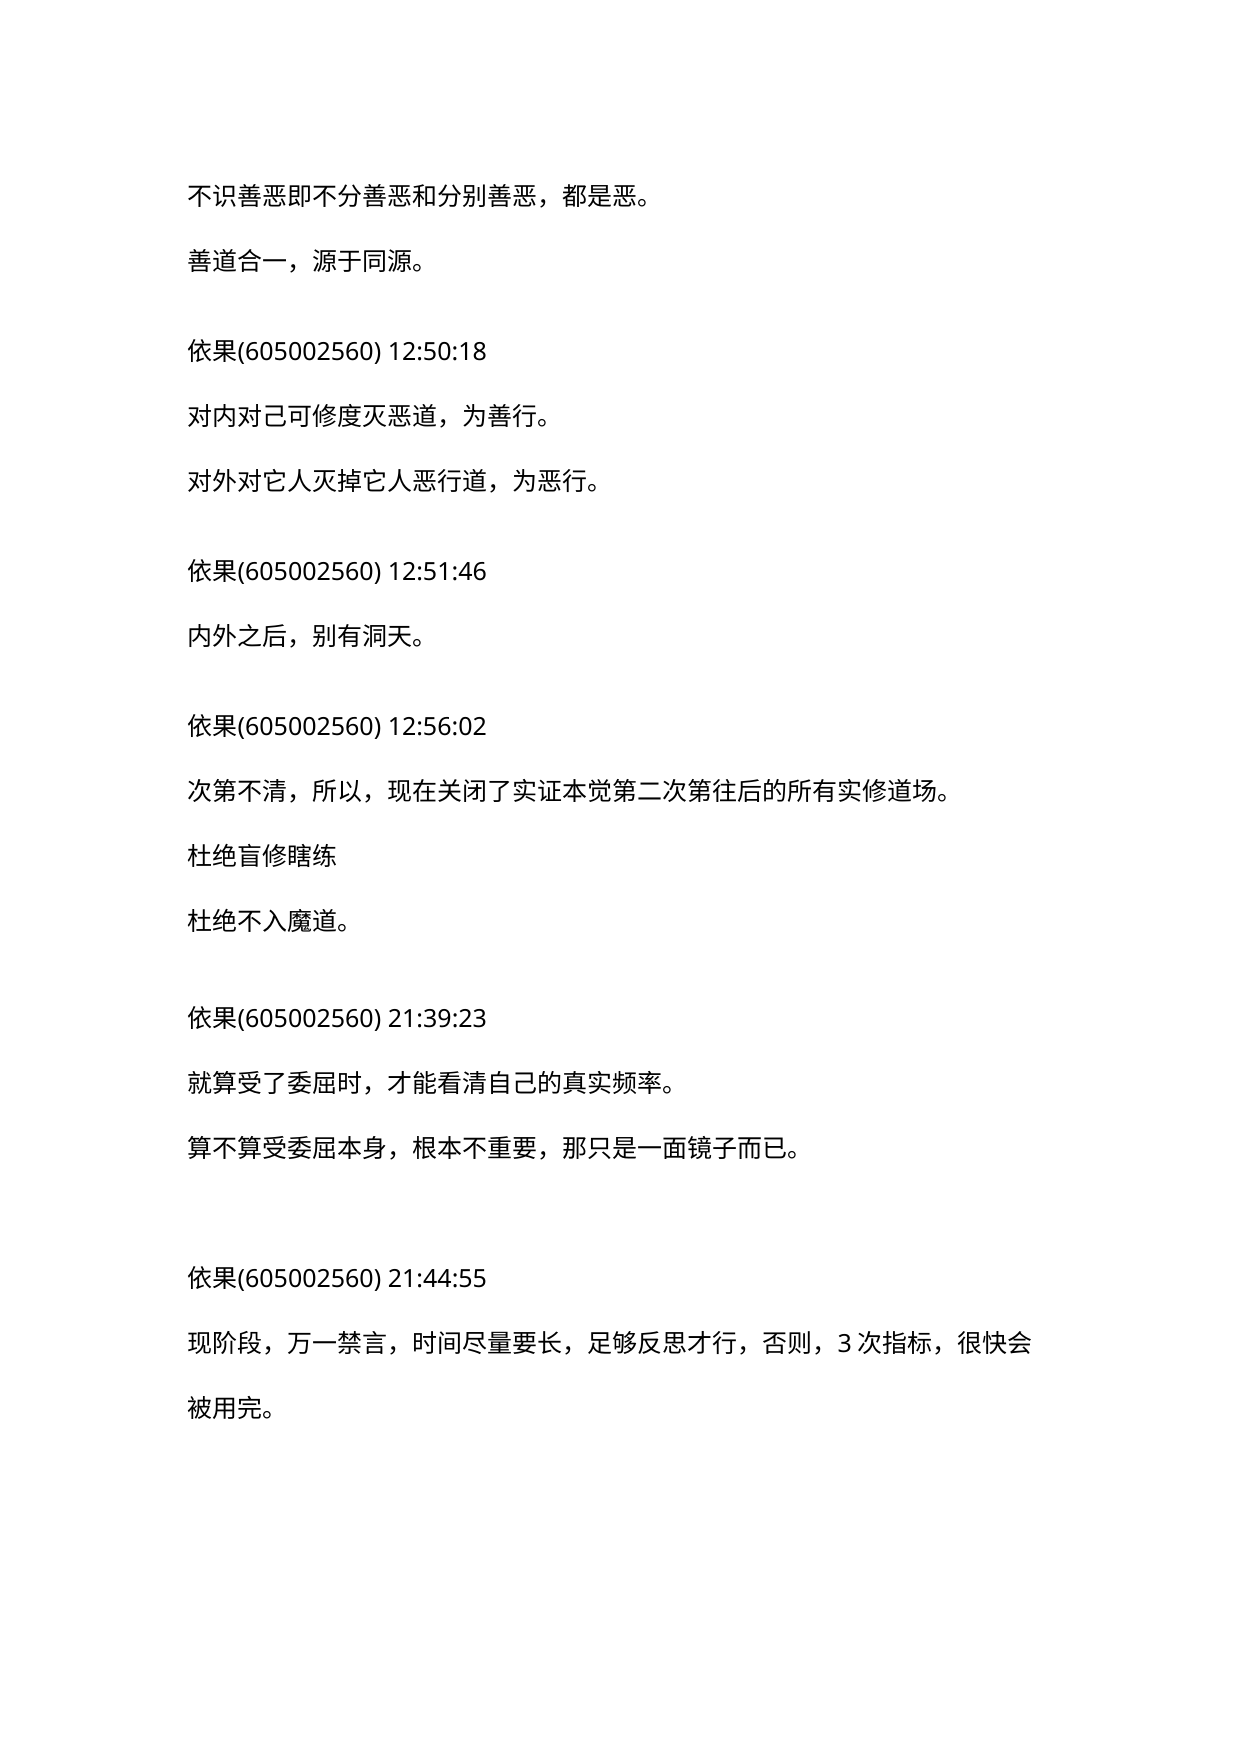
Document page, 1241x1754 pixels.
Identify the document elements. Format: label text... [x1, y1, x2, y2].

text 依果(605002560) 12:51:46 [187, 537, 1053, 602]
text 依果(605002560) 12:50:18 [187, 317, 1053, 382]
text 杜绝不入魔道。 [187, 887, 1053, 952]
text 对内对己可修度灭恶道，为善行。 [187, 382, 1053, 447]
text 不识善恶即不分善恶和分别善恶，都是恶。 [187, 162, 1053, 227]
text 善道合一，源于同源。 [187, 227, 1053, 292]
text 杜绝盲修瞎练 [187, 822, 1053, 887]
text 内外之后，别有洞天。 [187, 602, 1053, 667]
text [187, 984, 1053, 1439]
text 依果(605002560) 12:56:02 [187, 692, 1053, 757]
text 次第不清，所以，现在关闭了实证本觉第二次第往后的所有实修道场。 [187, 757, 1053, 822]
text 对外对它人灭掉它人恶行道，为恶行。 [187, 447, 1053, 512]
